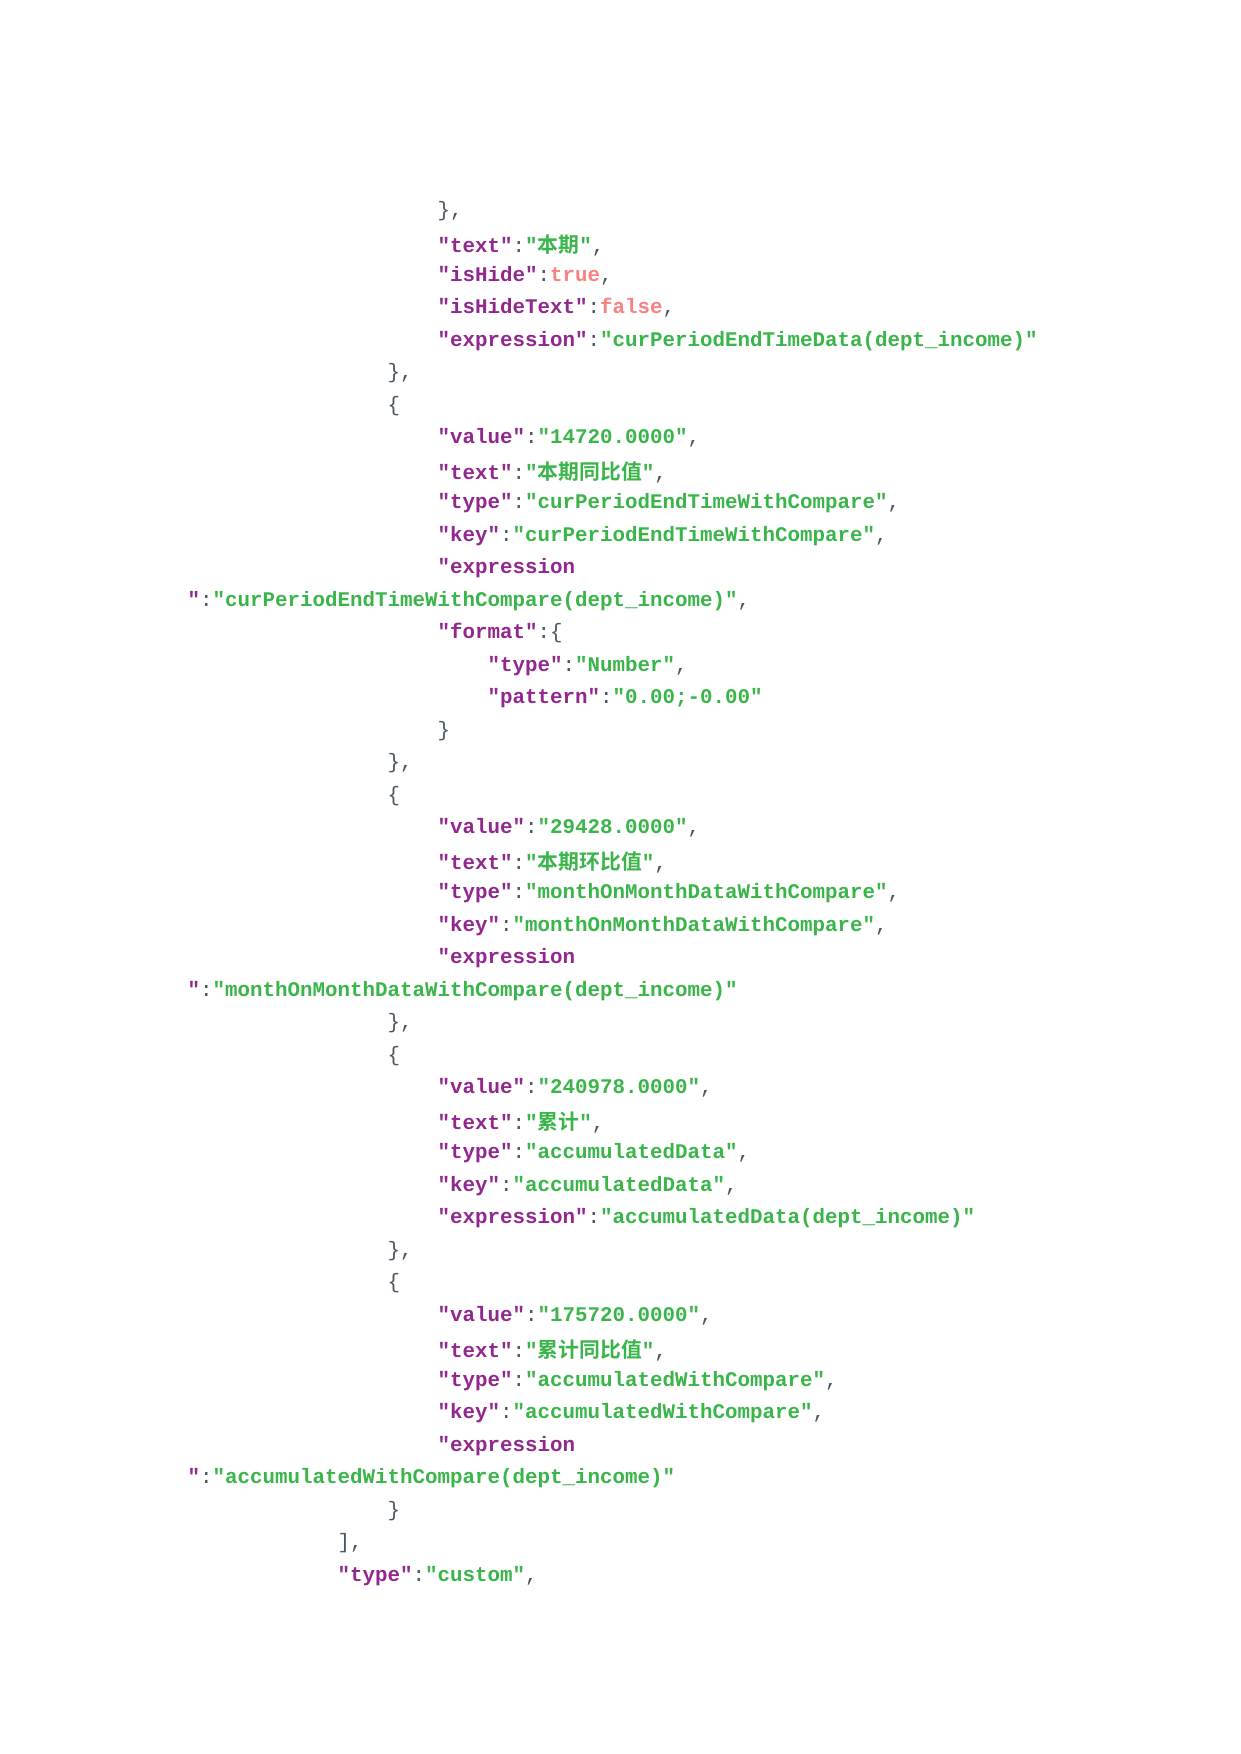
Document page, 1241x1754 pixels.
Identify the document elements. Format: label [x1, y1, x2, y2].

text [187, 162, 1053, 1592]
